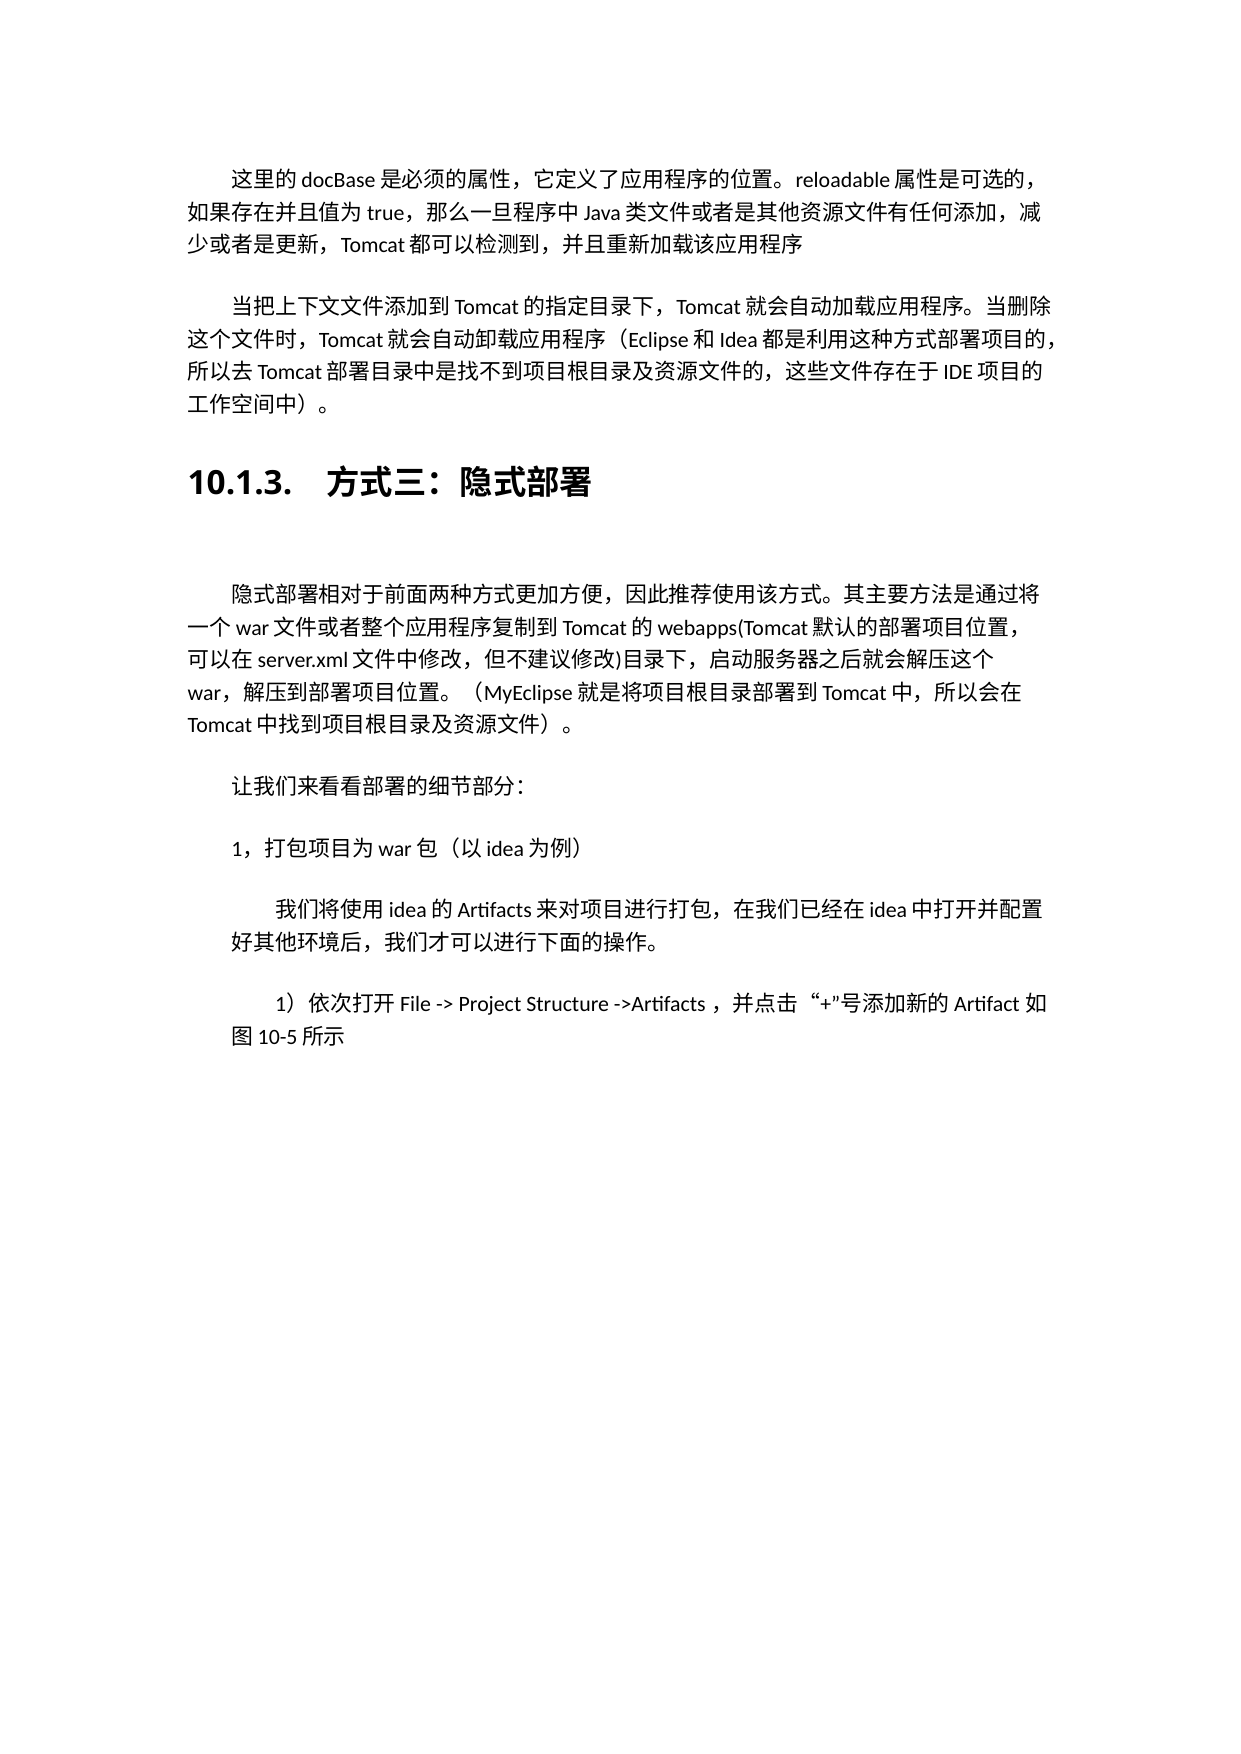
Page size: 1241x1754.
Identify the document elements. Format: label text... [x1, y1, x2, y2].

list 我们将使用idea的Artifacts 来对项目进行打包，在我们已经在idea中打开并配置好其他环境后，我们才可以进行下面的操作。 [231, 892, 1053, 957]
text 这里的docBase是必须的属性，它定义了应用程序的位置。reloadable属性是可选的，如果存在并且值为true，那么一旦程序中Java类文件或者是其他资源文件有任何添加，减少或者是更新，Tomcat都可以检测到，并且重新加载该应用程序 [187, 162, 1053, 259]
text 隐式部署相对于前面两种方式更加方便，因此推荐使用该方式。其主要方法是通过将一个war文件或者整个应用程序复制到Tomcat的webapps(Tomcat默认的部署项目位置，可以在server.xml文件中修改，但不建议修改)目录下，启动服务器之后就会解压这个war，解压到部署项目位置。（MyEclipse就是将项目根目录部署到Tomcat中，所以会在Tomcat中找到项目根目录及资源文件）。 [187, 577, 1053, 739]
list 打包项目为war包（以idea为例） [187, 830, 1053, 863]
list 依次打开File -> Project Structure ->Artifacts ，并点击“+”号添加新的Artifact 如图10-5所示 [231, 986, 1053, 1051]
text 当把上下文文件添加到Tomcat的指定目录下，Tomcat就会自动加载应用程序。当删除这个文件时，Tomcat就会自动卸载应用程序（Eclipse和Idea都是利用这种方式部署项目的，所以去Tomcat部署目录中是找不到项目根目录及资源文件的，这些文件存在于IDE项目的工作空间中）。 [187, 289, 1053, 419]
subtitle 方式三：隐式部署 [187, 448, 1053, 513]
text 让我们来看看部署的细节部分： [187, 768, 1053, 801]
